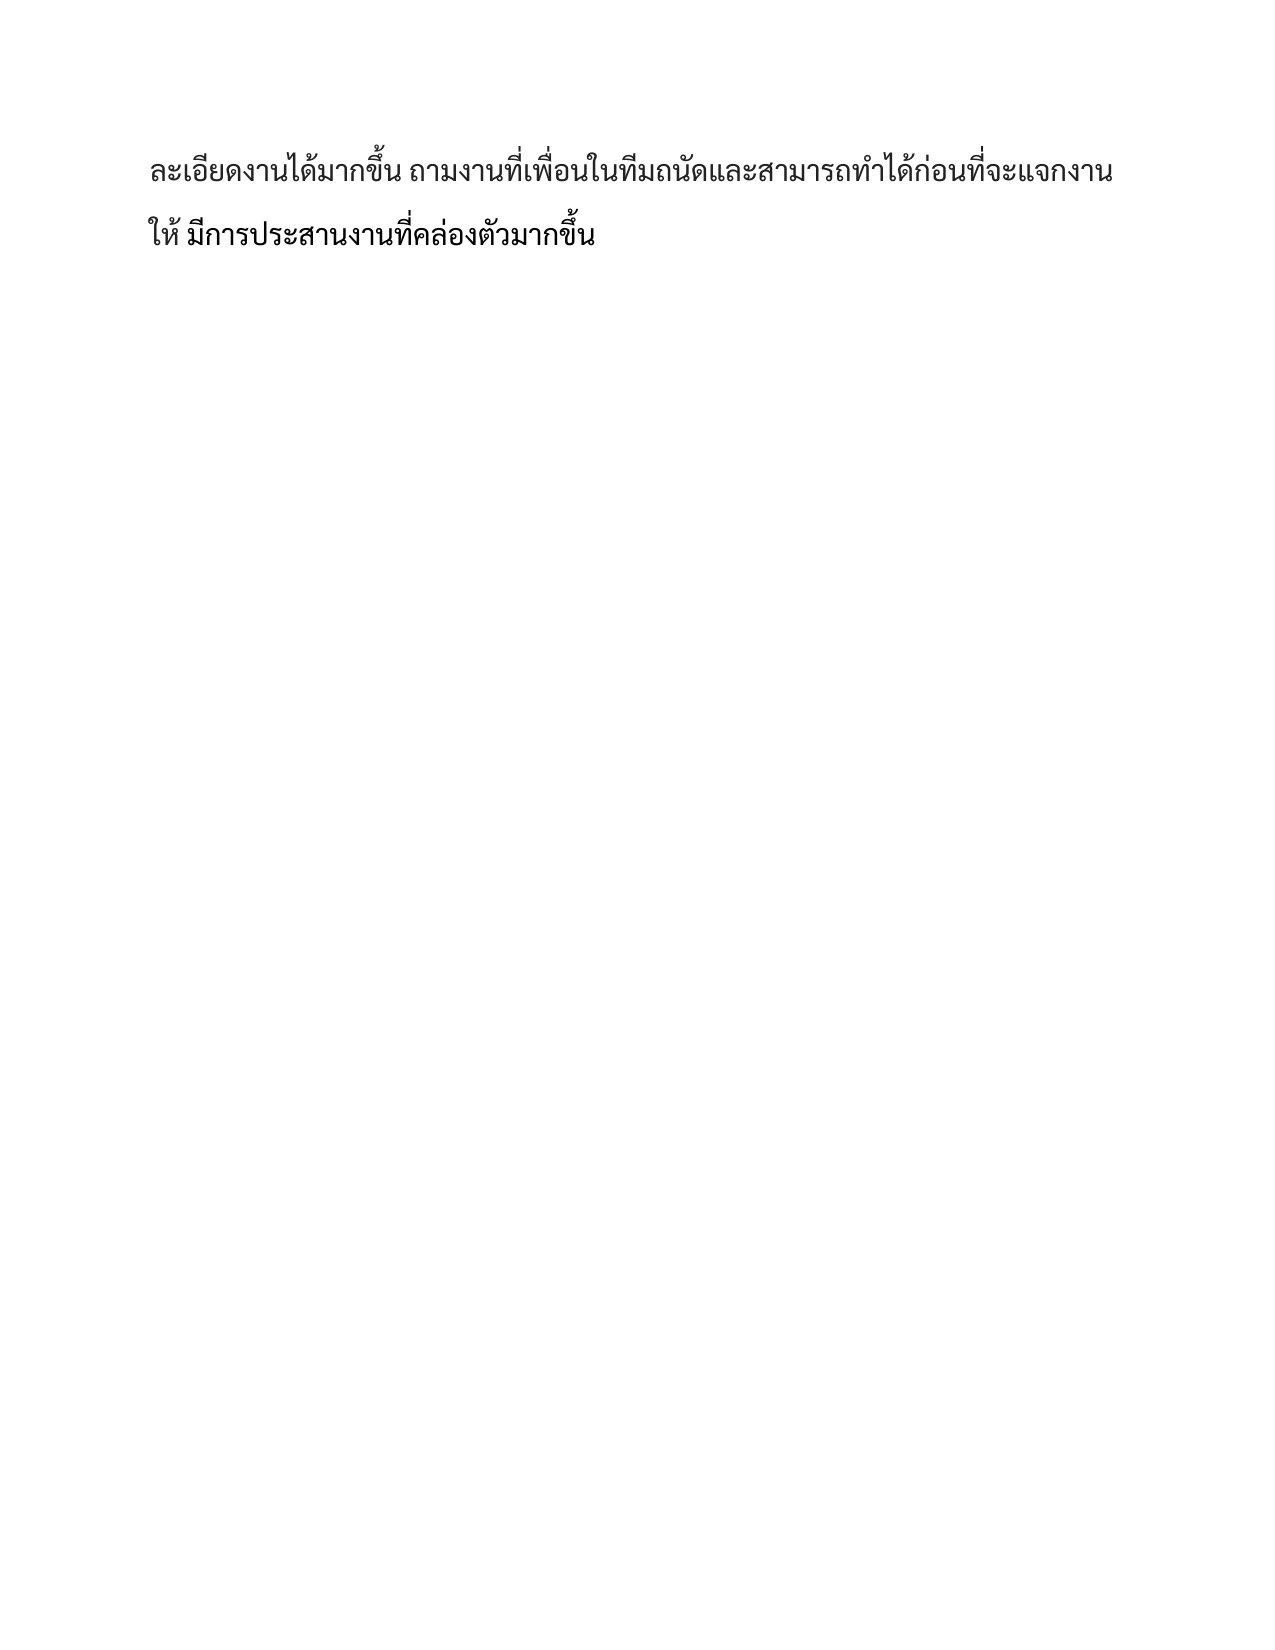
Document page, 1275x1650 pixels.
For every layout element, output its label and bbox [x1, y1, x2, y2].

text [150, 150, 1125, 252]
